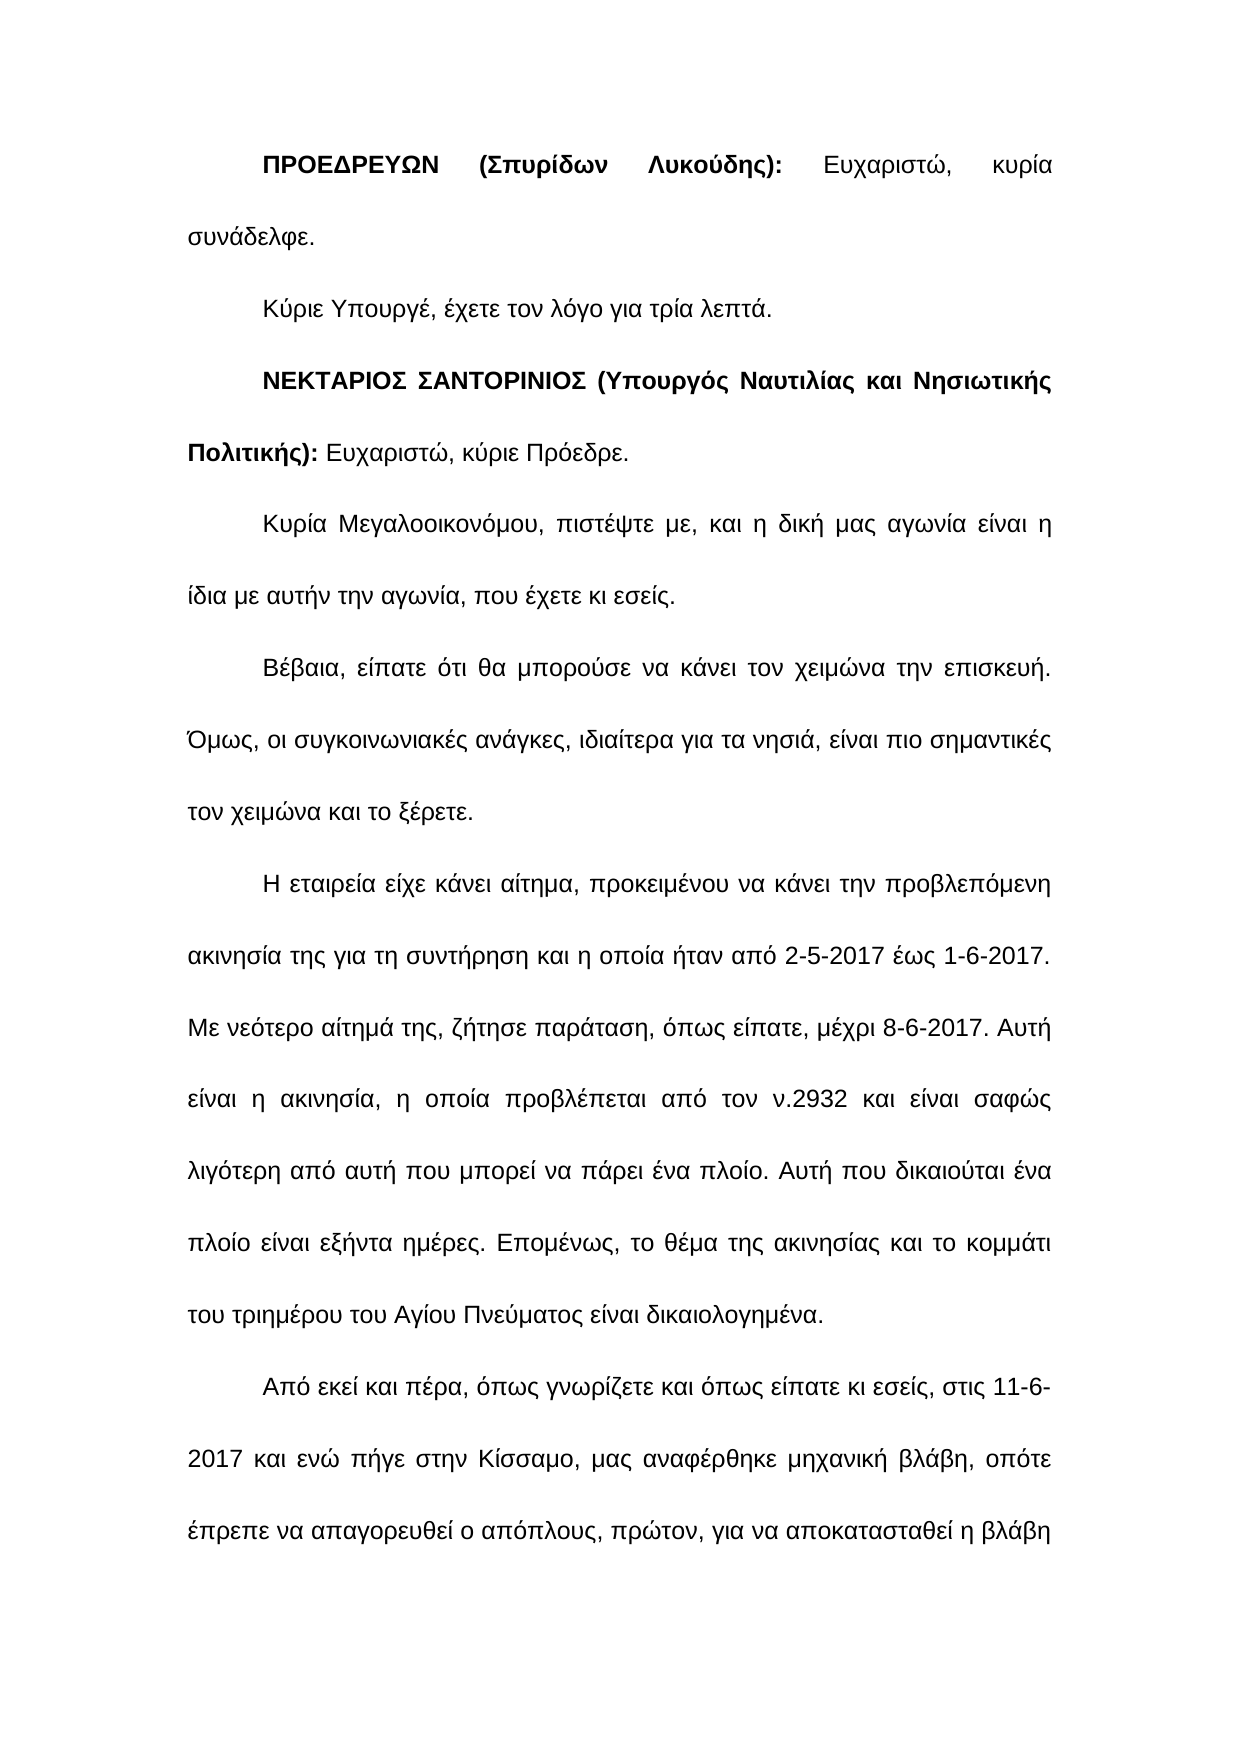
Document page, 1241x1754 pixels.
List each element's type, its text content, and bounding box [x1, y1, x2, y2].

text Κυρία Μεγαλοοικονόμου, πιστέψτε με, και η δική μας αγωνία είναι η ίδια με αυτήν την αγωνία, που έχετε κι εσείς. [187, 509, 1053, 610]
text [187, 1372, 1053, 1544]
text ΠΡΟΕΔΡΕΥΩΝ (Σπυρίδων Λυκούδης): Ευχαριστώ, κυρία συνάδελφε. [187, 150, 1053, 251]
text Βέβαια, είπατε ότι θα μπορούσε να κάνει τον χειμώνα την επισκευή. Όμως, οι συγκοινωνιακές ανάγκες, ιδιαίτερα για τα νησιά, είναι πιο σημαντικές τον χειμώνα και το ξέρετε. [187, 653, 1053, 826]
text Κύριε Υπουργέ, έχετε τον λόγο για τρία λεπτά. [187, 294, 1053, 322]
text Η εταιρεία είχε κάνει αίτημα, προκειμένου να κάνει την προβλεπόμενη ακινησία της για τη συντήρηση και η οποία ήταν από 2-5-2017 έως 1-6-2017. Με νεότερο αίτημά της, ζήτησε παράταση, όπως είπατε, μέχρι 8-6-2017. Αυτή είναι η ακινησία, η οποία προβλέπεται από τον ν.2932 και είναι σαφώς λιγότερη από αυτή που μπορεί να πάρει ένα πλοίο. Αυτή που δικαιούται ένα πλοίο είναι εξήντα ημέρες. Επομένως, το θέμα της ακινησίας και το κομμάτι του τριημέρου του Αγίου Πνεύματος είναι δικαιολογημένα. [187, 869, 1053, 1329]
text ΝΕΚΤΑΡΙΟΣ ΣΑΝΤΟΡΙΝΙΟΣ (Υπουργός Ναυτιλίας και Νησιωτικής Πολιτικής): Ευχαριστώ, κύριε Πρόεδρε. [187, 366, 1053, 466]
